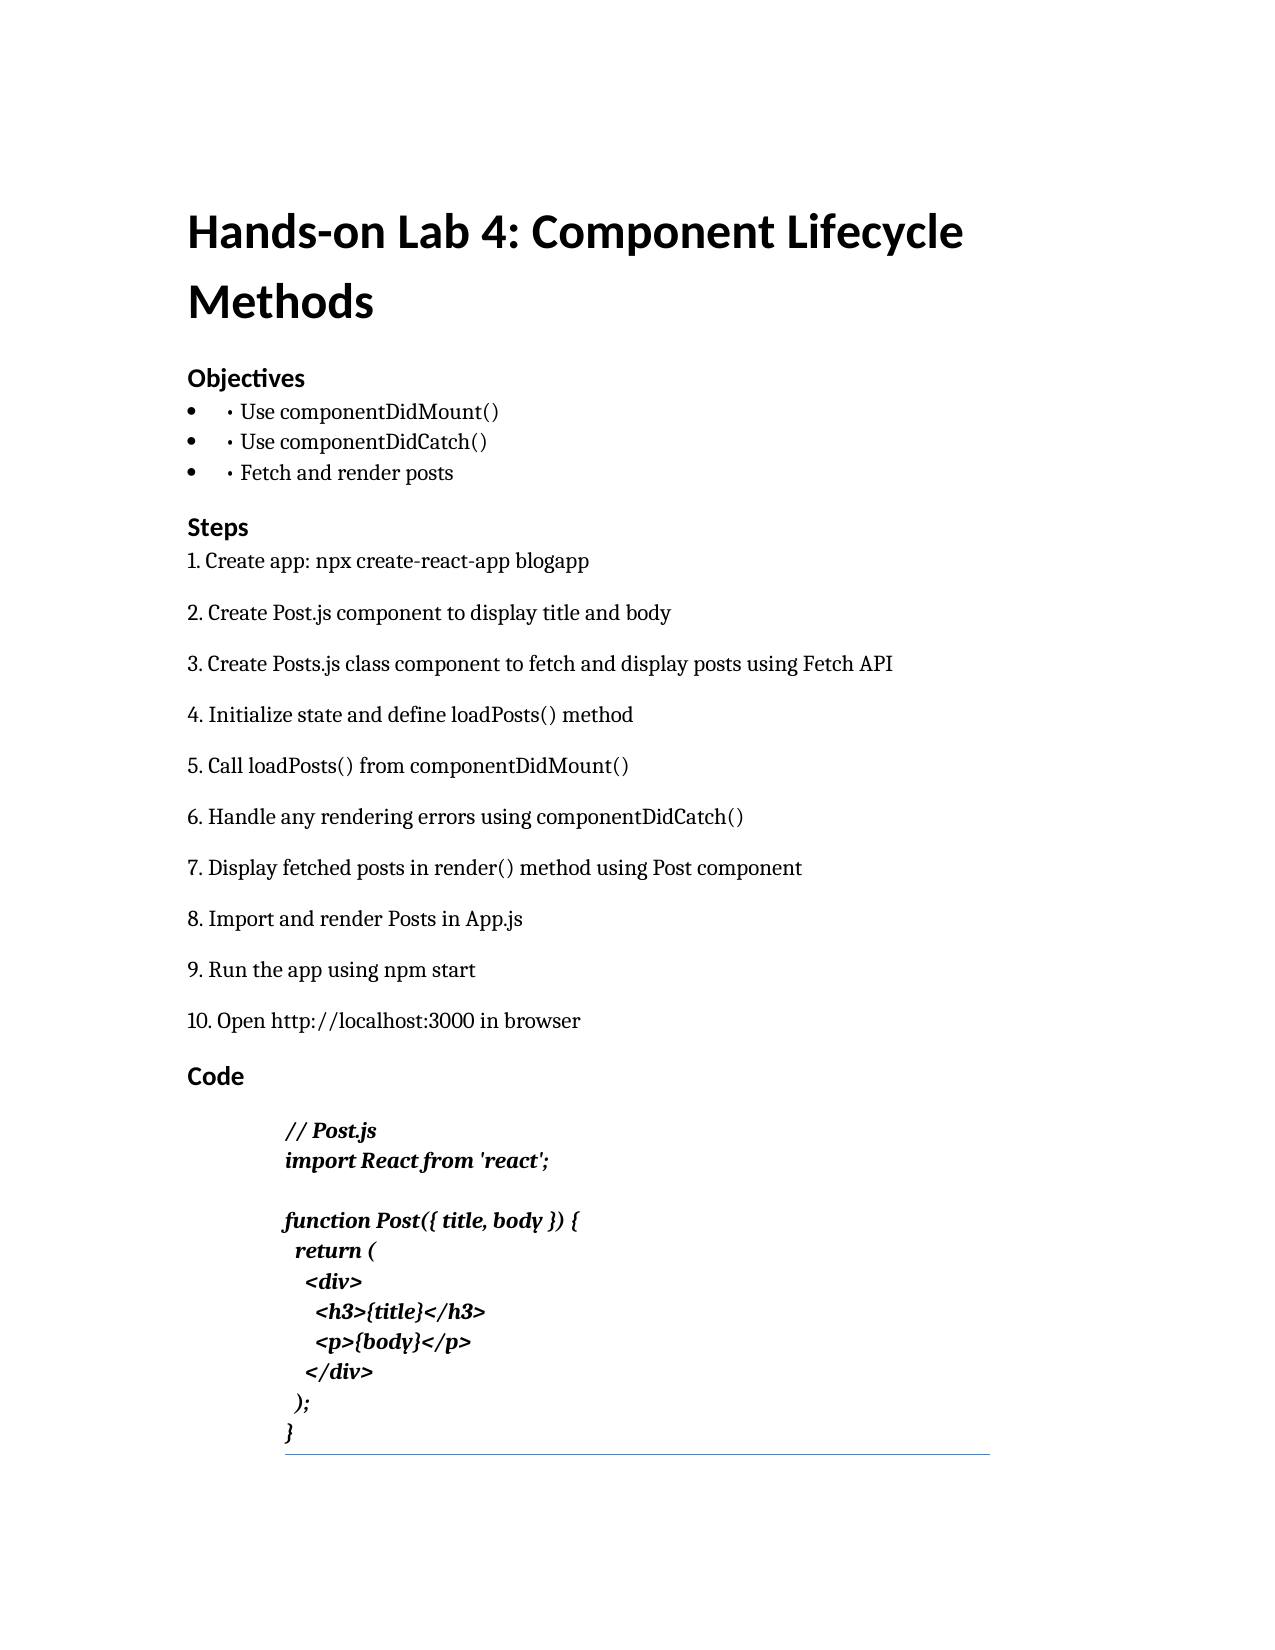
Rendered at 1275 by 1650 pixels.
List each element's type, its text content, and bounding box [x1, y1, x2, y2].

text 1. Create app: npx create-react-app blogapp [187, 548, 1087, 575]
text 5. Call loadPosts() from componentDidMount() [187, 752, 1087, 779]
text 8. Import and render Posts in App.js [187, 906, 1087, 932]
text 10. Open http://localhost:3000 in browser [187, 1008, 1087, 1034]
subtitle Objectives [187, 361, 1087, 394]
list • Fetch and render posts [187, 459, 1087, 486]
list • Use componentDidMount() [187, 399, 1087, 425]
list • Use componentDidCatch() [187, 429, 1087, 456]
text 9. Run the app using npm start [187, 957, 1087, 983]
subtitle Steps [187, 510, 1087, 543]
subtitle Hands-on Lab 4: Component Lifecycle Methods [187, 200, 1087, 331]
text 2. Create Post.js component to display title and body [187, 599, 1087, 626]
text 7. Display fetched posts in render() method using Post component [187, 854, 1087, 881]
text 3. Create Posts.js class component to fetch and display posts using Fetch API [187, 650, 1087, 677]
subtitle Code [187, 1059, 1087, 1092]
text 4. Initialize state and define loadPosts() method [187, 701, 1087, 728]
text 6. Handle any rendering errors using componentDidCatch() [187, 803, 1087, 830]
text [285, 1117, 990, 1454]
